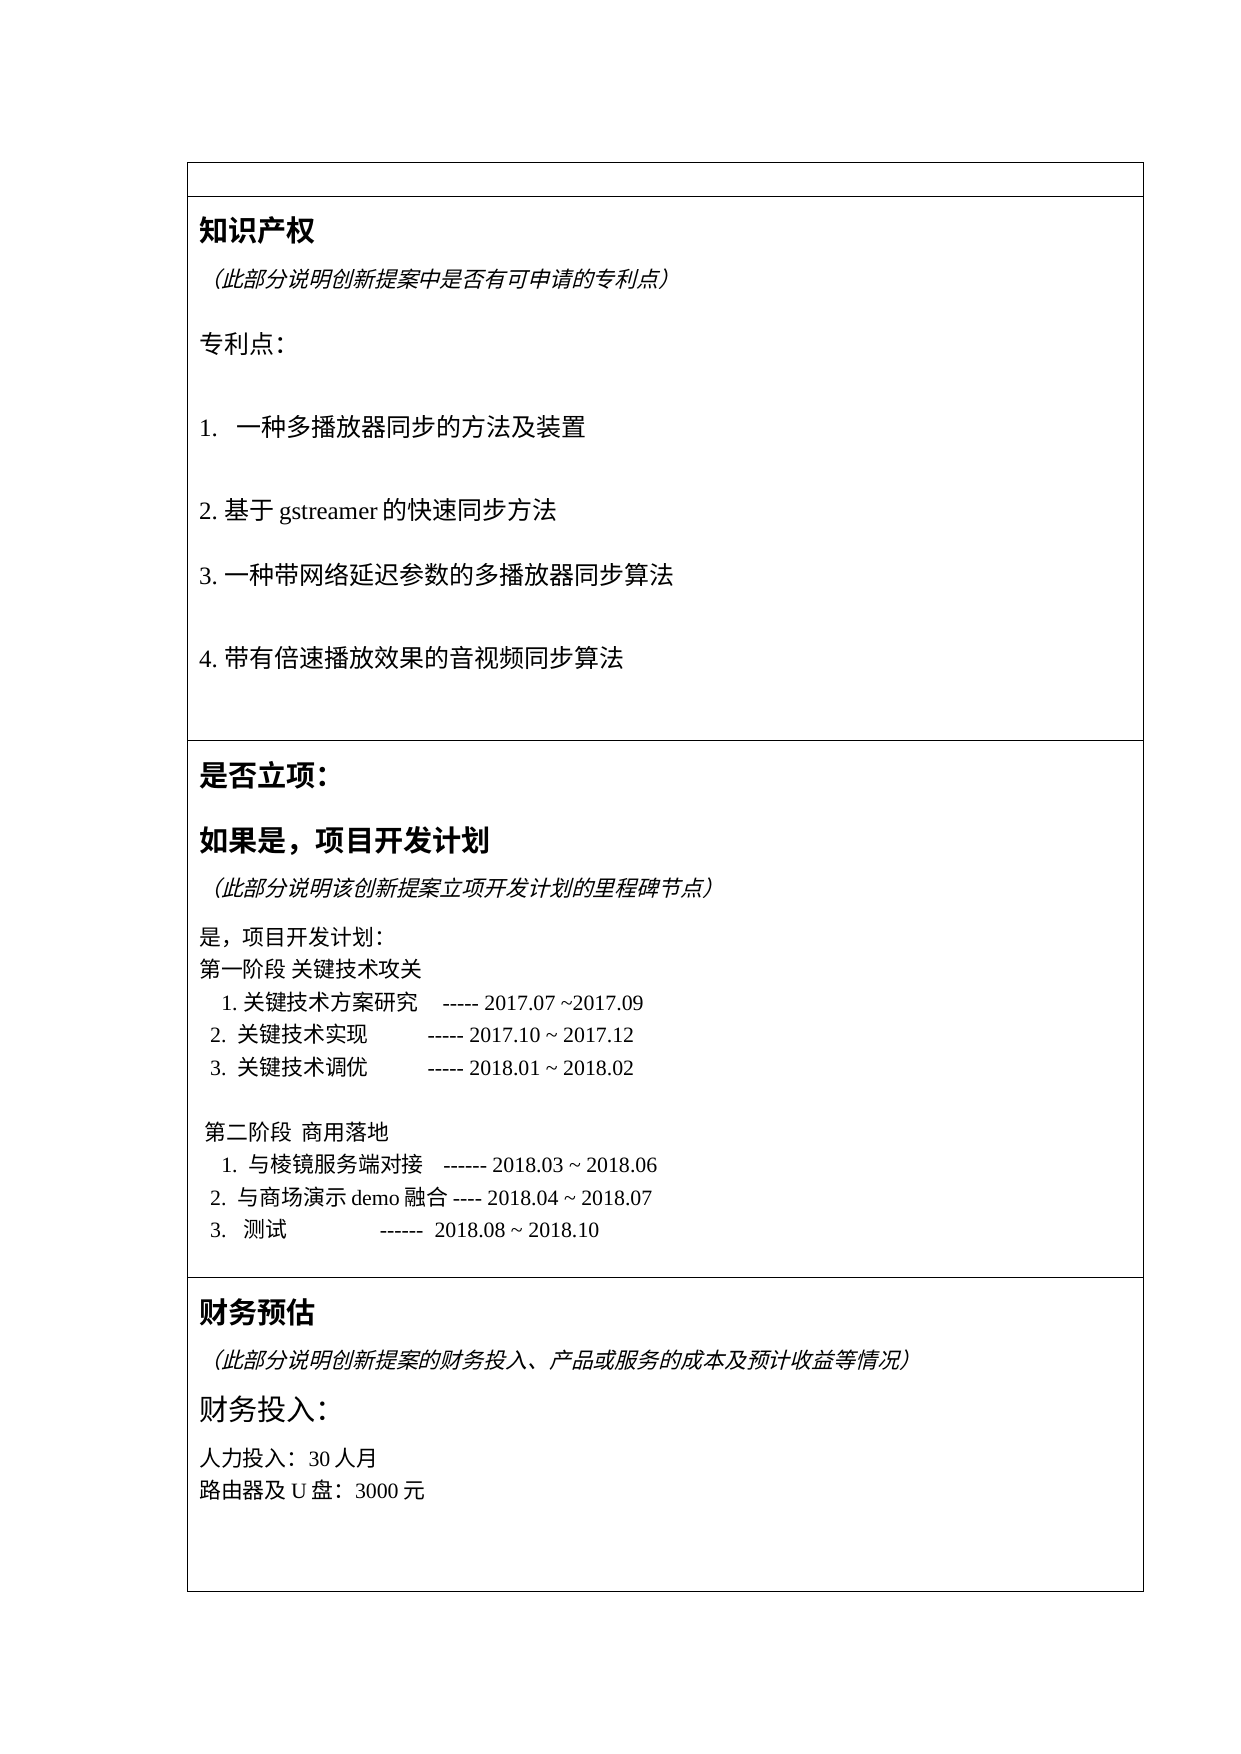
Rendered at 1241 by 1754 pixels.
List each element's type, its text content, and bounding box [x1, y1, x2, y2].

table_cell 知识产权 （此部分说明创新提案中是否有可申请的专利点） 专利点： 一种多播放器同步的方法及装置 2. 基于gstreamer的快速同步方法 3. 一种带网络延迟参数的多播放器同步算法 4. 带有倍速播放效果的音视频同步算法 [188, 197, 1143, 740]
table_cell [188, 163, 1143, 196]
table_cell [188, 1278, 1143, 1591]
table_cell 是否立项： 如果是，项目开发计划 （此部分说明该创新提案立项开发计划的里程碑节点） 是，项目开发计划： 第一阶段 关键技术攻关 1. 关键技术方案研究 ----- 2017.07 ~2017.09 2. 关键技术实现 ----- 2017.10 ~ 2017.12 3. 关键技术调优 ----- 2018.01 ~ 2018.02 第二阶段 商用落地 1. 与棱镜服务端对接 ------ 2018.03 ~ 2018.06 2. 与商场演示demo融合 ---- 2018.04 ~ 2018.07 3. 测试 ------ 2018.08 ~ 2018.10 [188, 741, 1143, 1277]
